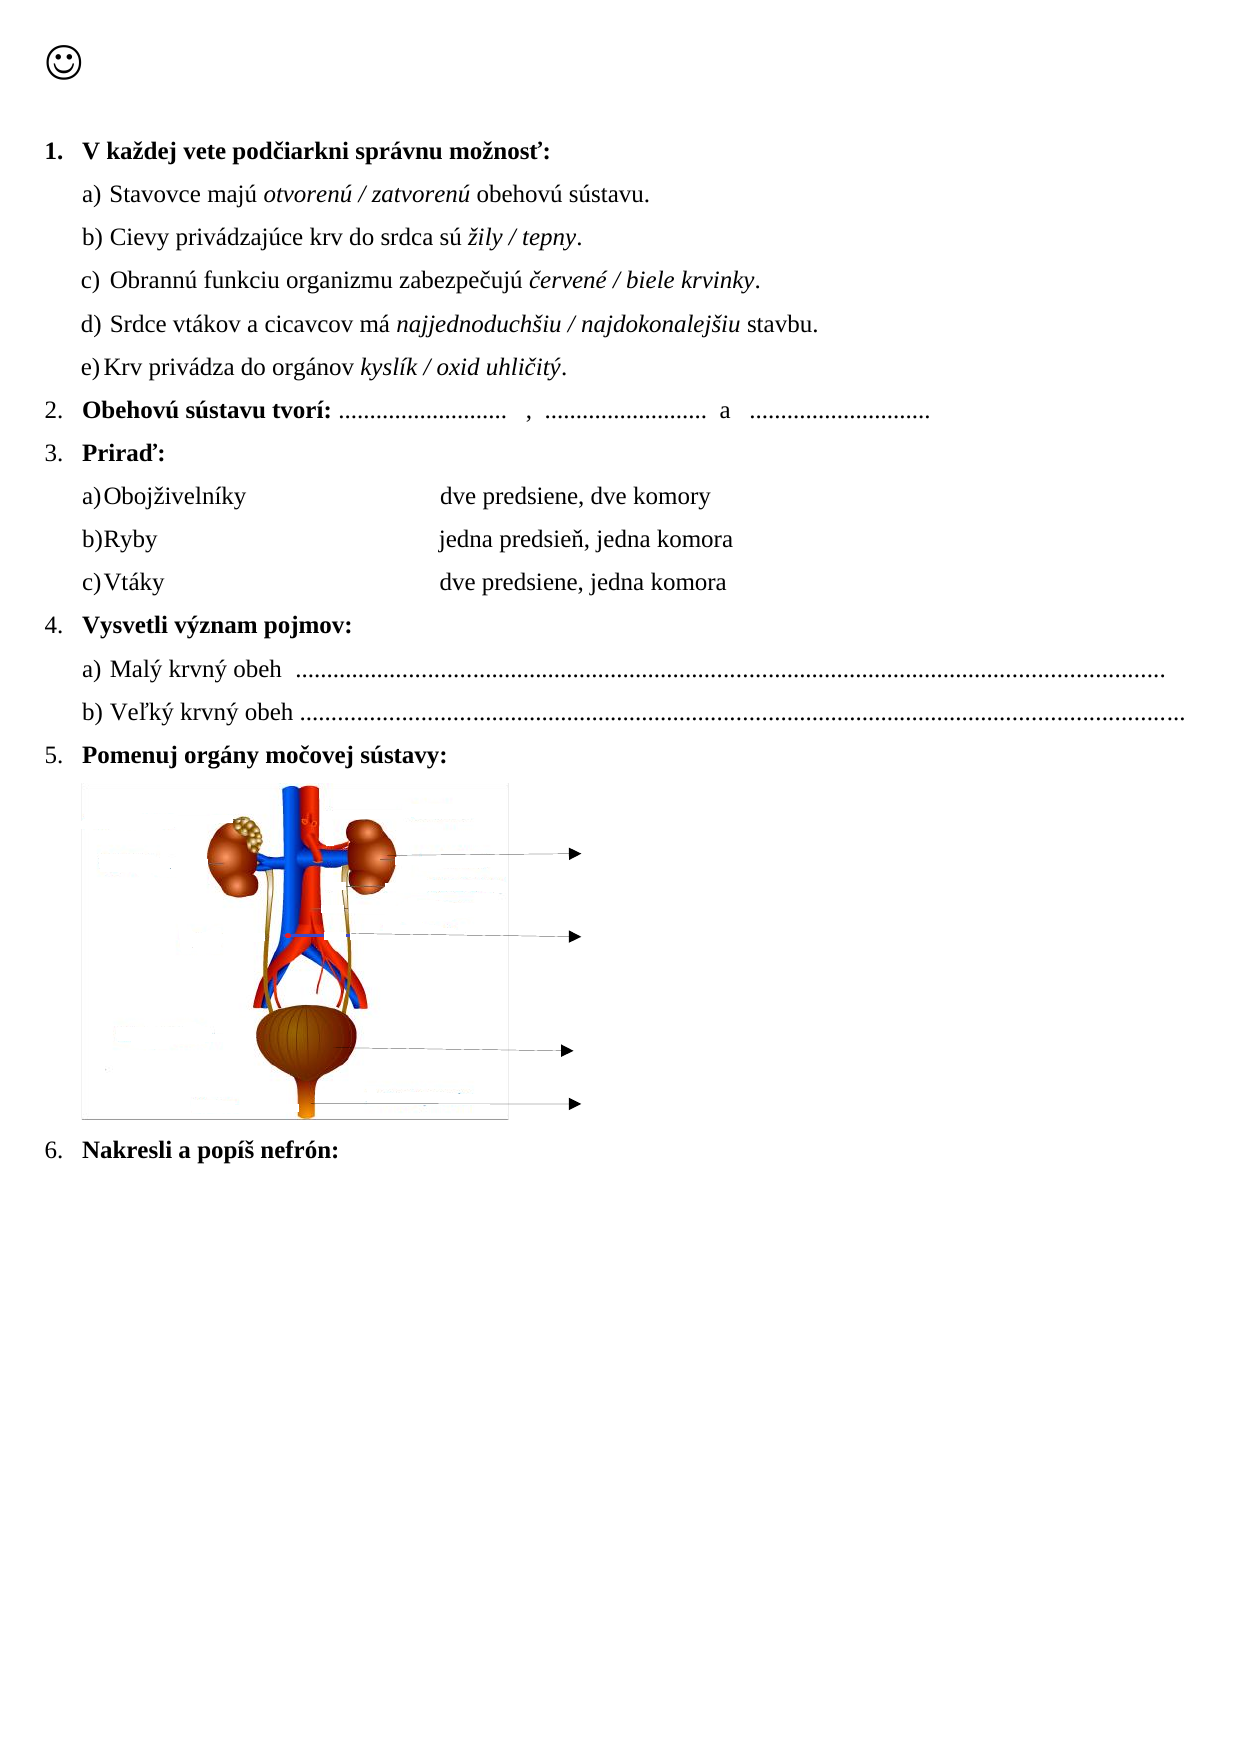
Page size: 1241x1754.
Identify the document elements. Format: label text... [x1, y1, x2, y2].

list Obojživelníky dve predsiene, dve komory [82, 481, 1187, 510]
list Obehovú sústavu tvorí: ........................... , .......................... a ............................. [44, 395, 1187, 424]
list Veľký krvný obeh ...................... ..................... ... [82, 697, 1187, 726]
list Stavovce majú otvorenú / zatvorenú obehovú sústavu. [82, 179, 1187, 208]
list Priraď: [44, 438, 1187, 467]
list Krv privádza do orgánov kyslík / oxid uhličitý. [81, 352, 1187, 381]
list Srdce vtákov a cicavcov má najjednoduchšiu / najdokonalejšiu stavbu. [81, 309, 1187, 337]
list Nakresli a popíš nefrón: [44, 1136, 1187, 1164]
list Vysvetli význam pojmov: [44, 611, 1187, 639]
list Pomenuj orgány močovej sústavy: [44, 740, 1187, 769]
list Malý krvný obeh ........... ...... [82, 654, 1187, 682]
list Vtáky dve predsiene, jedna komora [82, 567, 1187, 596]
list V každej vete podčiarkni správnu možnosť: [44, 136, 1187, 165]
picture [81, 783, 509, 1122]
list Ryby jedna predsieň, jedna komora [82, 524, 1187, 553]
list Cievy privádzajúce krv do srdca sú žily / tepny. [82, 222, 1187, 251]
list Obrannú funkciu organizmu zabezpečujú červené / biele krvinky. [81, 266, 1187, 294]
